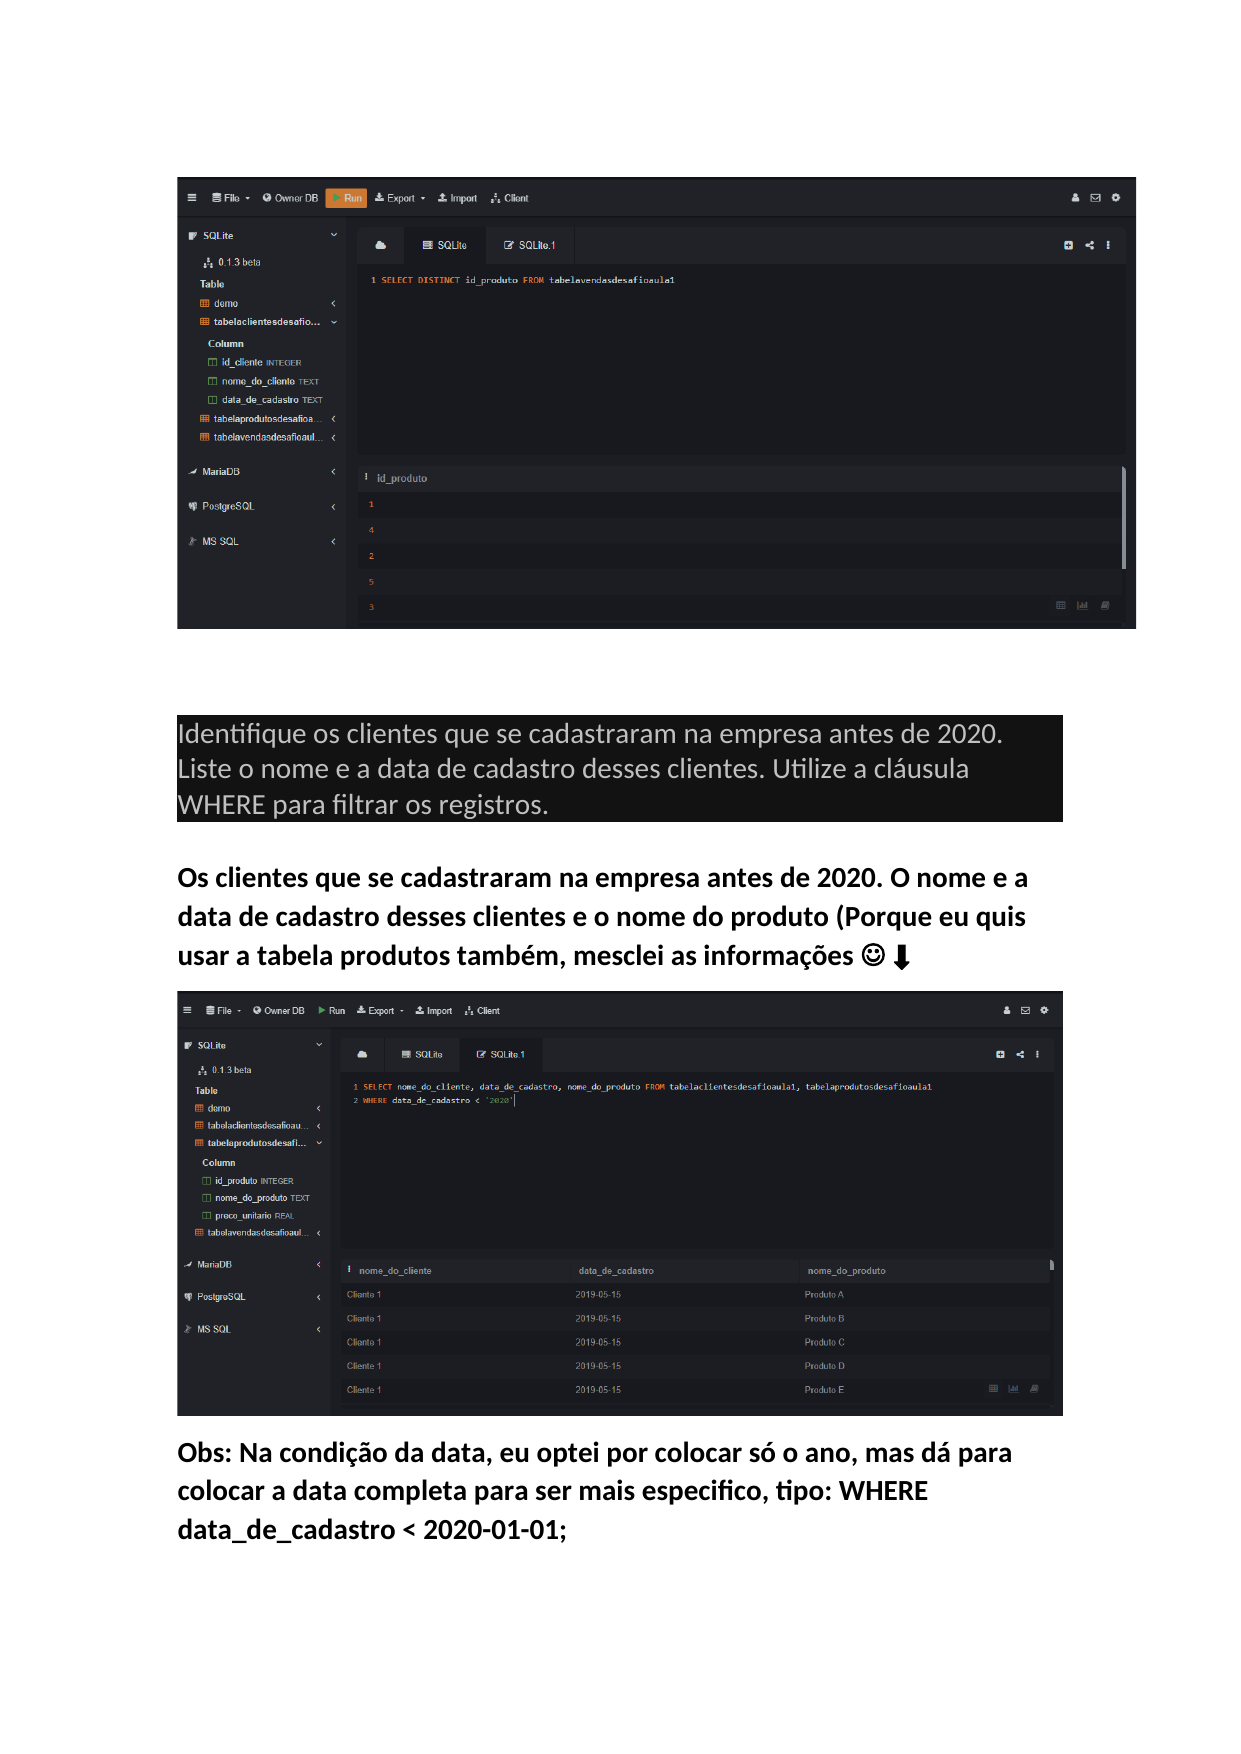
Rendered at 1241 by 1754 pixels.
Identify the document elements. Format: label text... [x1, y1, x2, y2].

text Identifique os clientes que se cadastraram na empresa antes de 2020. Liste o nome e a data de cadastro desses clientes. Utilize a cláusula WHERE para filtrar os registros. [549, 715, 1063, 822]
text Obs: Na condição da data, eu optei por colocar só o ano, mas dá para colocar a data completa para ser mais especifico, tipo: WHERE data_de_cadastro < 2020-01-01; [177, 1434, 1063, 1546]
picture [177, 177, 1137, 629]
picture [177, 991, 1063, 1416]
text Os clientes que se cadastraram na empresa antes de 2020. O nome e a data de cadastro desses clientes e o nome do produto (Porque eu quis usar a tabela produtos também, mesclei as informações ⬇ [177, 859, 1063, 972]
